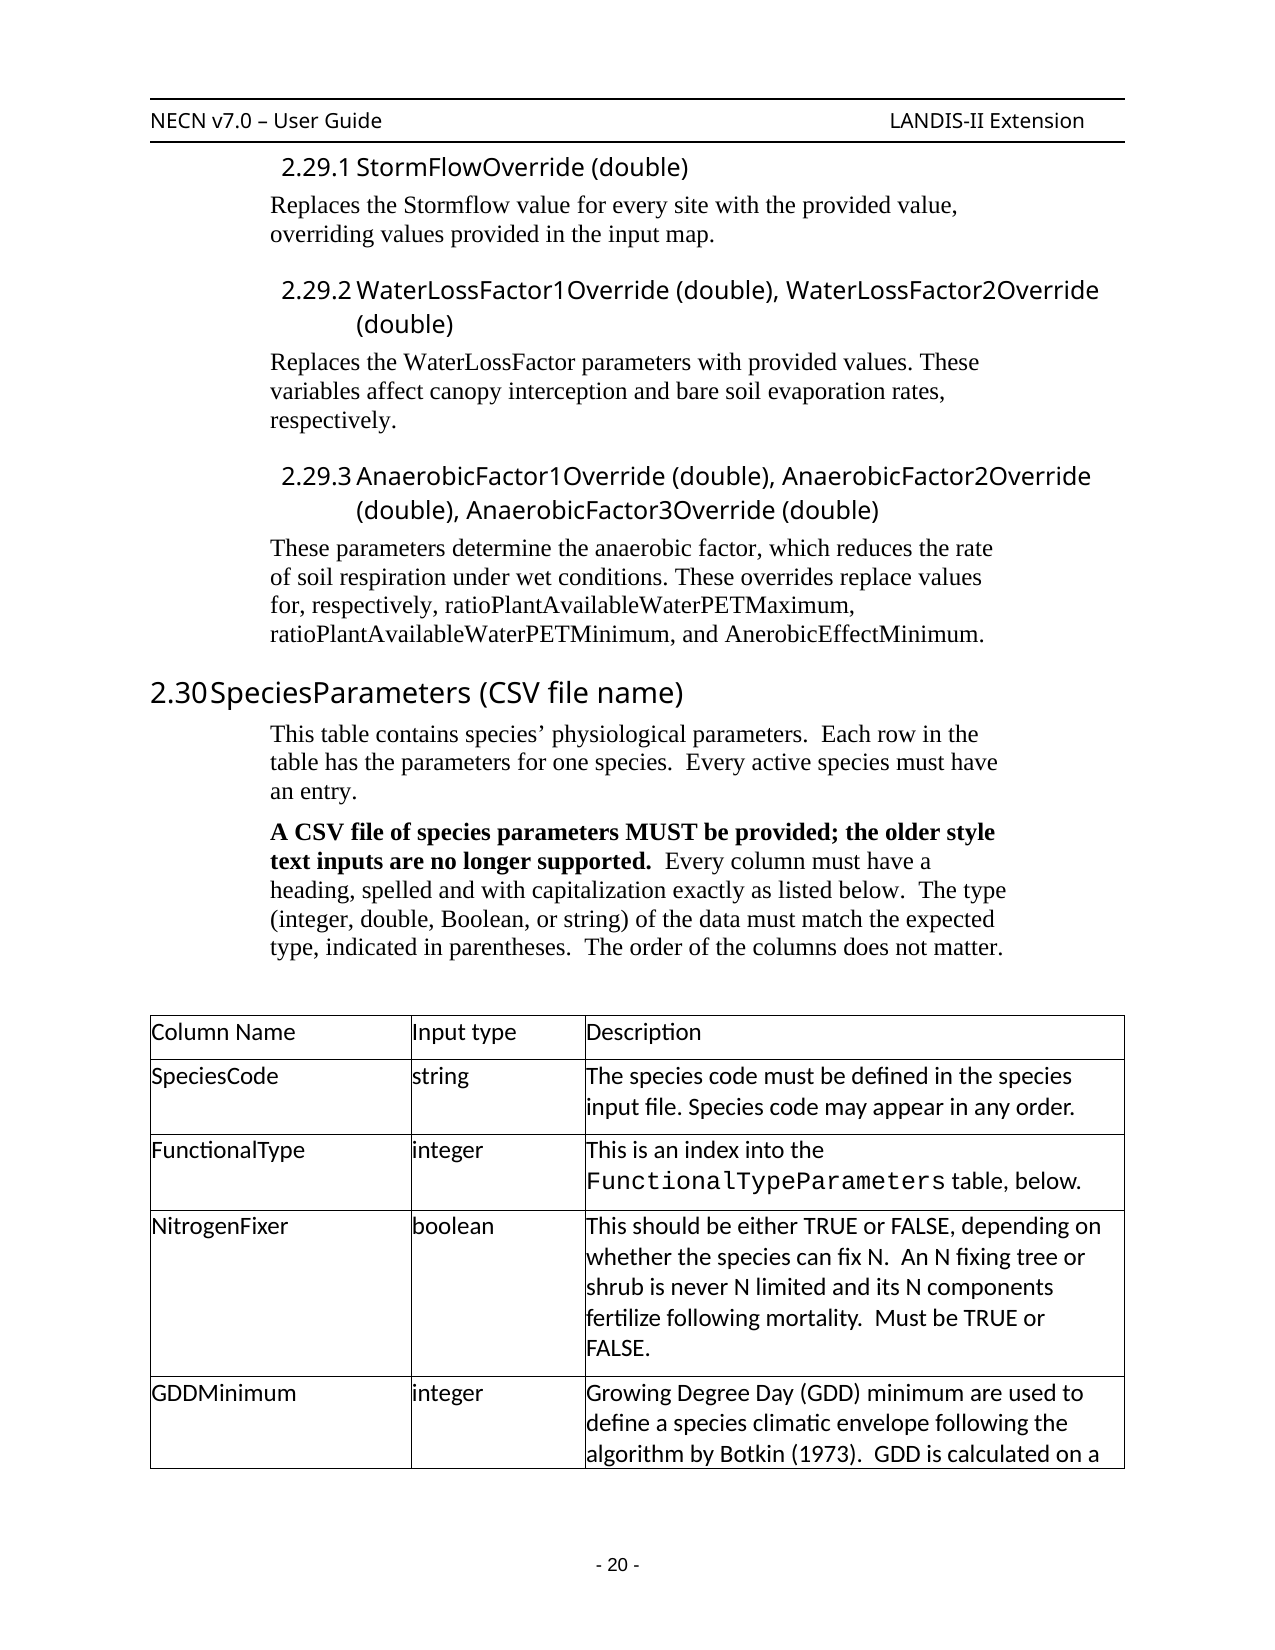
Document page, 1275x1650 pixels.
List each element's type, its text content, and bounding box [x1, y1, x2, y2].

text This table contains species’ physiological parameters. Each row in the table has the parameters for one species. Every active species must have an entry. [270, 719, 1020, 805]
subtitle SpeciesParameters (CSV file name) [150, 673, 1125, 712]
text Replaces the Stormflow value for every site with the provided value, overriding values provided in the input map. [270, 190, 1020, 248]
subtitle AnaerobicFactor1Override (double), AnaerobicFactor2Override (double), AnaerobicFactor3Override (double) [281, 458, 1125, 527]
text Replaces the WaterLossFactor parameters with provided values. These variables affect canopy interception and bare soil evaporation rates, respectively. [270, 347, 1020, 433]
table_cell string [412, 1060, 585, 1134]
table_cell integer [412, 1377, 585, 1468]
subtitle WaterLossFactor1Override (double), WaterLossFactor2Override (double) [281, 273, 1125, 341]
table_cell boolean [412, 1211, 585, 1376]
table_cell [586, 1377, 1124, 1468]
table_header Column Name [151, 1016, 411, 1059]
table_cell GDDMinimum [151, 1377, 411, 1468]
table_header Description [586, 1016, 1124, 1059]
table_cell NitrogenFixer [151, 1211, 411, 1376]
table_cell The species code must be defined in the species input file. Species code may appear in any order. [586, 1060, 1124, 1134]
table_cell FunctionalType [151, 1135, 411, 1209]
table_cell This should be either TRUE or FALSE, depending on whether the species can fix N. An N fixing tree or shrub is never N limited and its N components fertilize following mortality. Must be TRUE or FALSE. [586, 1211, 1124, 1376]
subtitle StormFlowOverride (double) [281, 150, 1125, 184]
table_header Input type [412, 1016, 585, 1059]
text These parameters determine the anaerobic factor, which reduces the rate of soil respiration under wet conditions. These overrides replace values for, respectively, ratioPlantAvailableWaterPETMaximum, ratioPlantAvailableWaterPETMinimum, and AnerobicEffectMinimum. [270, 533, 1020, 648]
text A CSV file of species parameters MUST be provided; the older style text inputs are no longer supported. Every column must have a heading, spelled and with capitalization exactly as listed below. The type (integer, double, Boolean, or string) of the data must match the expected type, indicated in parentheses. The order of the columns does not matter. [270, 817, 1020, 961]
table_cell SpeciesCode [151, 1060, 411, 1134]
table_cell integer [412, 1135, 585, 1209]
table_cell This is an index into the FunctionalTypeParameters table, below. [586, 1135, 1124, 1209]
